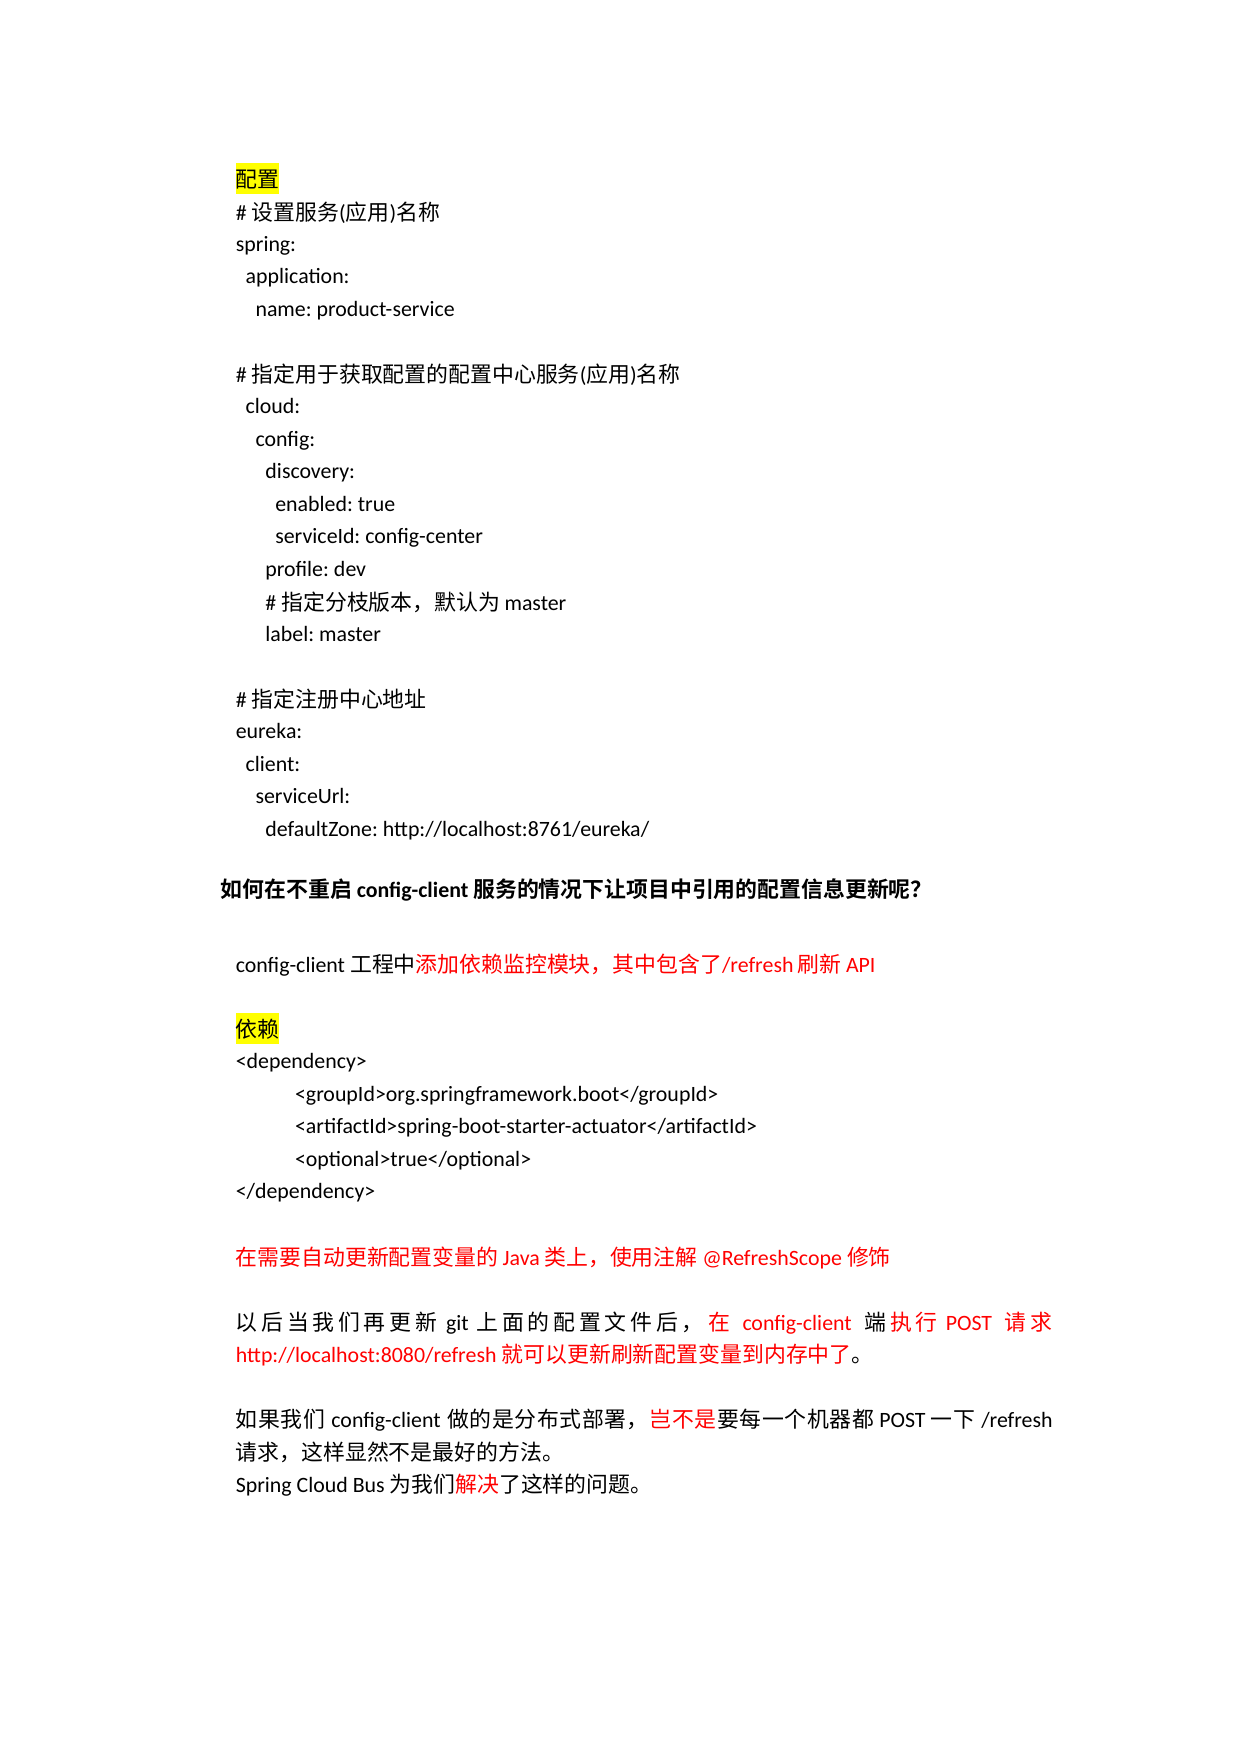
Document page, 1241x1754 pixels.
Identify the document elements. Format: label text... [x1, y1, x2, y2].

text # 指定分枝版本，默认为master [236, 584, 1053, 617]
text 以后当我们再更新git上面的配置文件后，在 config-client 端执行POST 请求 http://localhost:8080/refresh 就可以更新刷新配置变量到内存中了。 [236, 1304, 1053, 1369]
text serviceId: config-center [236, 519, 1053, 552]
text # 指定用于获取配置的配置中心服务(应用)名称 [236, 357, 1053, 389]
text profile: dev [236, 552, 1053, 584]
text discovery: [236, 454, 1053, 487]
text <dependency> [236, 1044, 1053, 1077]
text label: master [236, 617, 1053, 649]
text # 指定注册中心地址 [236, 682, 1053, 714]
text defaultZone: http://localhost:8761/eureka/ [236, 812, 1053, 844]
text spring: [236, 227, 1053, 259]
text eureka: [236, 714, 1053, 747]
subtitle 如何在不重启 config-client 服务的情况下让项目中引用的配置信息更新呢？ [220, 872, 1053, 904]
text # 设置服务(应用)名称 [236, 194, 1053, 227]
text <artifactId>spring-boot-starter-actuator</artifactId> [236, 1109, 1053, 1142]
text 配置 [236, 162, 1053, 194]
text 依赖 [236, 1012, 1053, 1044]
text application: [236, 259, 1053, 292]
text config-client 工程中添加依赖监控模块，其中包含了/refresh刷新API [236, 947, 1053, 979]
text Spring Cloud Bus 为我们解决了这样的问题。 [236, 1467, 1053, 1499]
text enabled: true [236, 487, 1053, 519]
text cloud: [236, 389, 1053, 422]
text 在需要自动更新配置变量的Java类上，使用注解 @RefreshScope 修饰 [236, 1239, 1053, 1272]
text 如果我们 config-client 做的是分布式部署，岂不是要每一个机器都POST一下 /refresh 请求，这样显然不是最好的方法。 [236, 1402, 1053, 1467]
text </dependency> [236, 1174, 1053, 1207]
text name: product-service [236, 292, 1053, 324]
text serviceUrl: [236, 779, 1053, 812]
text <optional>true</optional> [236, 1142, 1053, 1174]
text client: [236, 747, 1053, 779]
text <groupId>org.springframework.boot</groupId> [236, 1077, 1053, 1109]
text config: [236, 422, 1053, 454]
